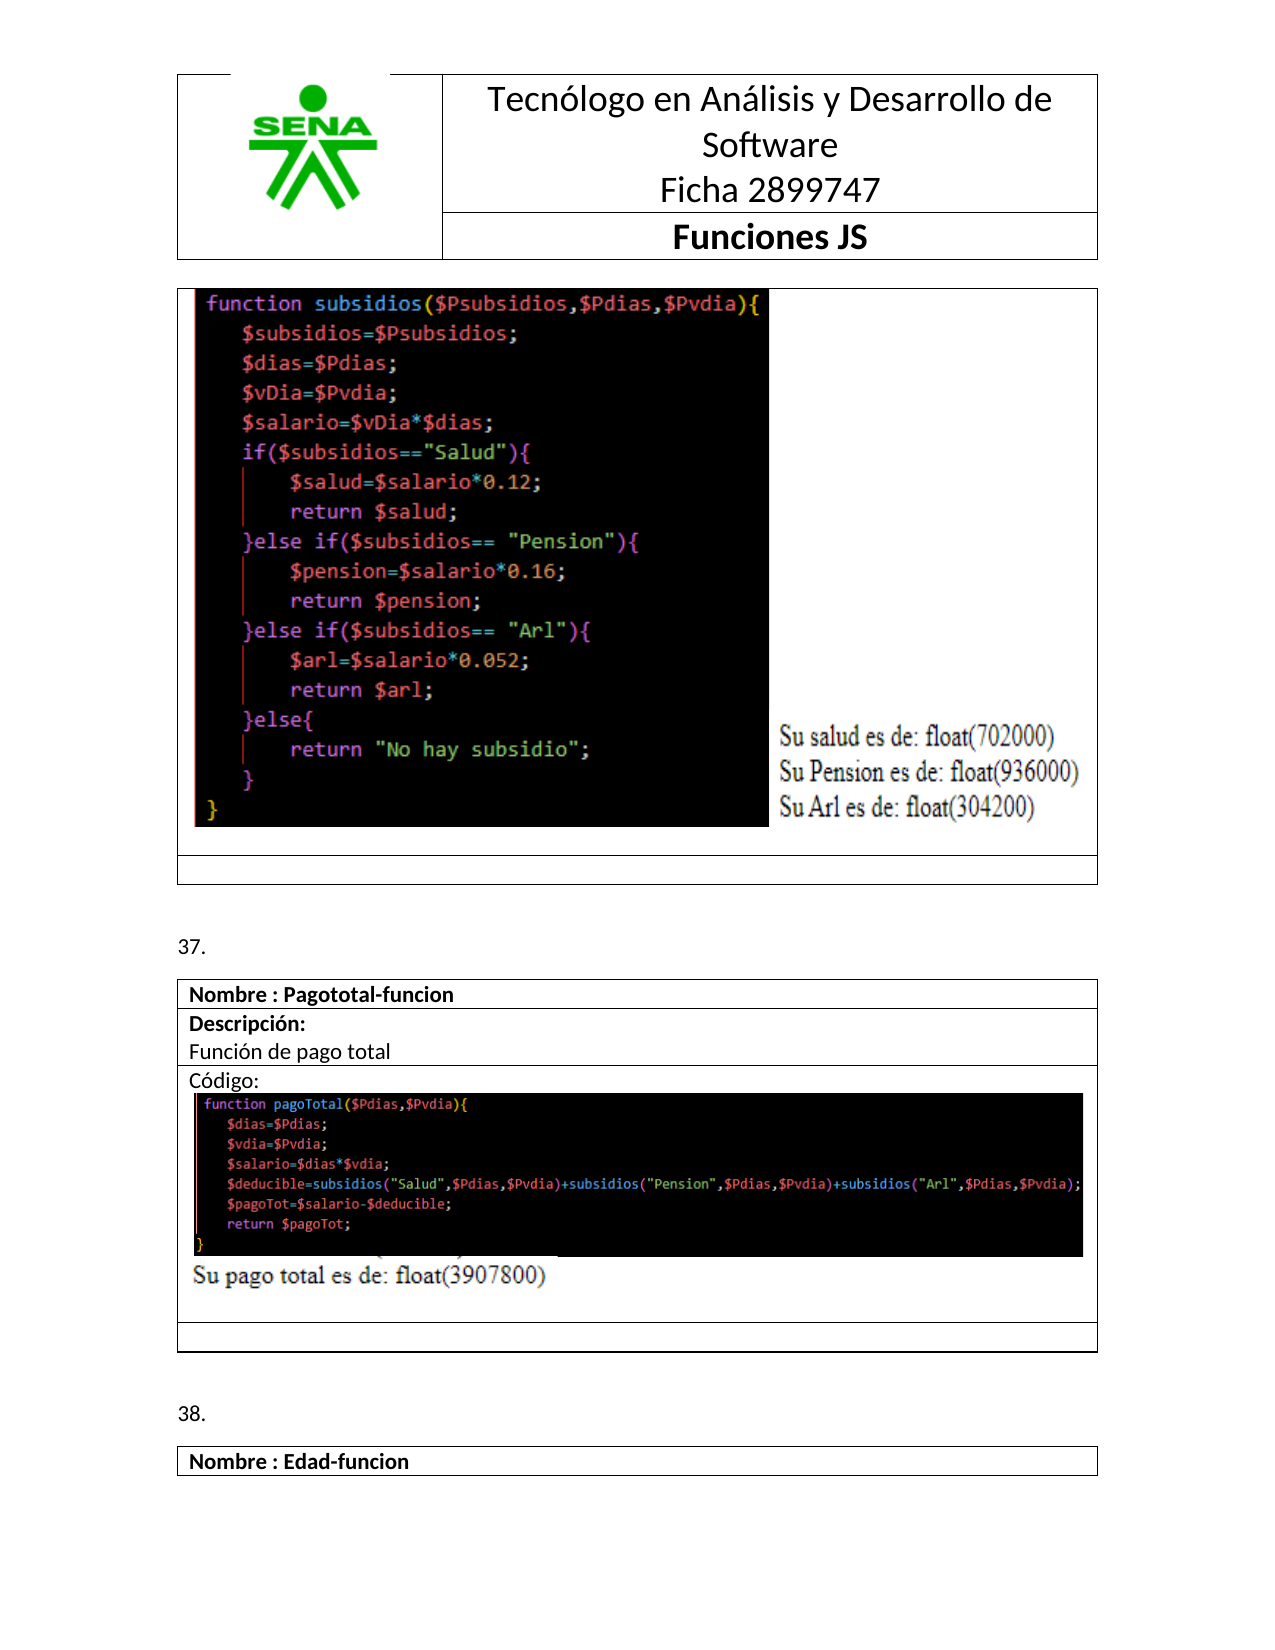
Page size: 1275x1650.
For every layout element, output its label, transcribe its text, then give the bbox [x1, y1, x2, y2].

table_cell [178, 856, 1097, 884]
table_header Nombre : Pagototal-funcion [178, 980, 1097, 1008]
text 38. [177, 1399, 1098, 1427]
picture [194, 289, 1083, 827]
table_header Nombre : Edad-funcion [178, 1447, 1097, 1475]
picture [230, 74, 390, 226]
table_cell Código: [178, 289, 1097, 855]
table_cell Descripción: Función de pago total [178, 1009, 1097, 1065]
text 37. [177, 932, 1098, 960]
table_cell Código: [178, 1066, 1097, 1322]
table_cell [178, 1323, 1097, 1351]
picture [188, 1093, 1084, 1295]
